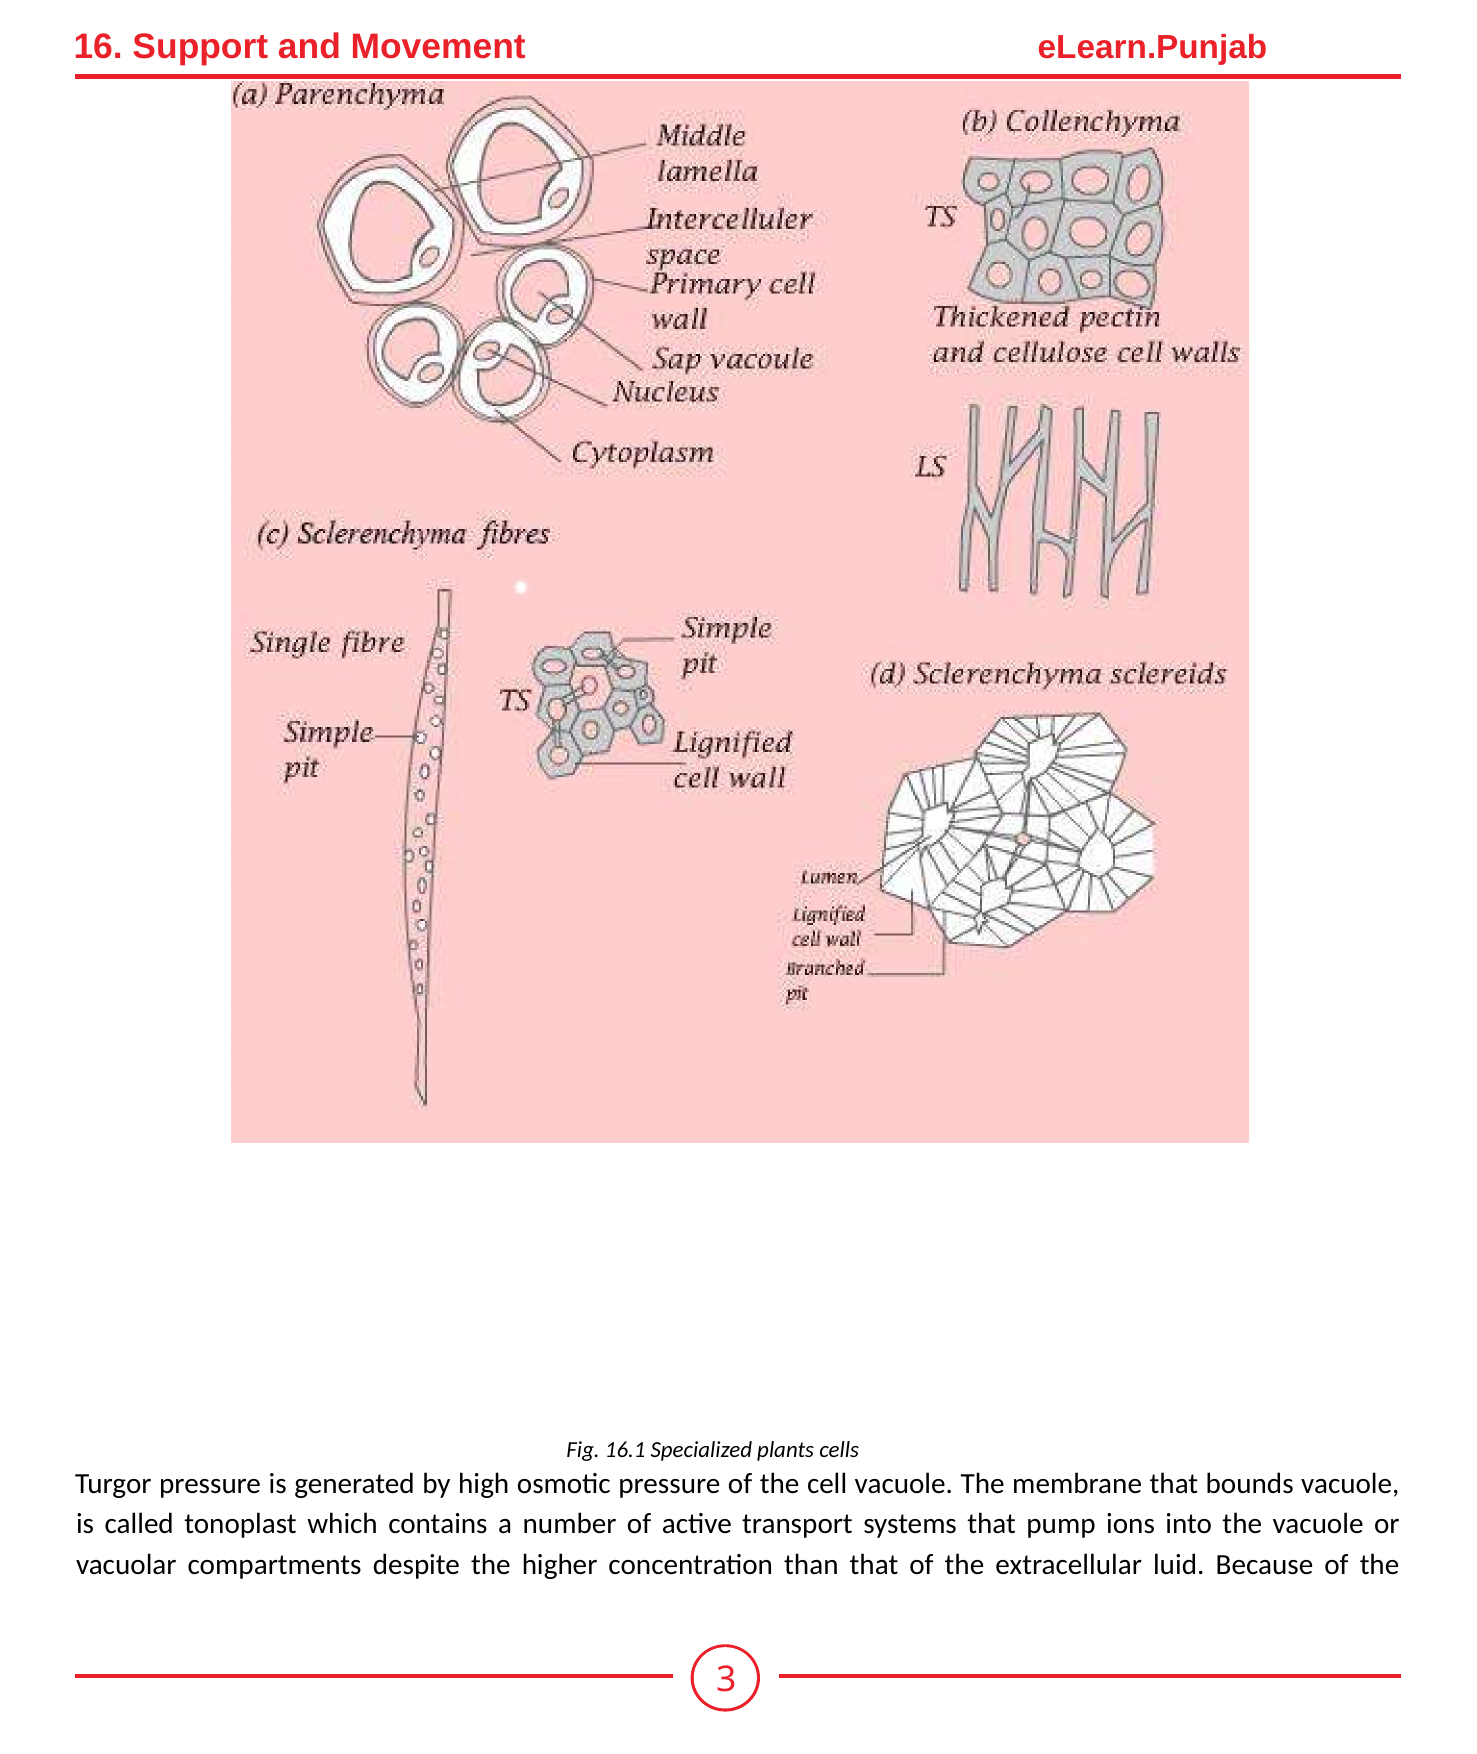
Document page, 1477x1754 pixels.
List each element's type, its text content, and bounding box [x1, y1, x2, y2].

picture [230, 81, 1250, 1143]
text Fig. 16.1 Specialized plants cells [566, 1435, 1403, 1463]
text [75, 1465, 1401, 1581]
